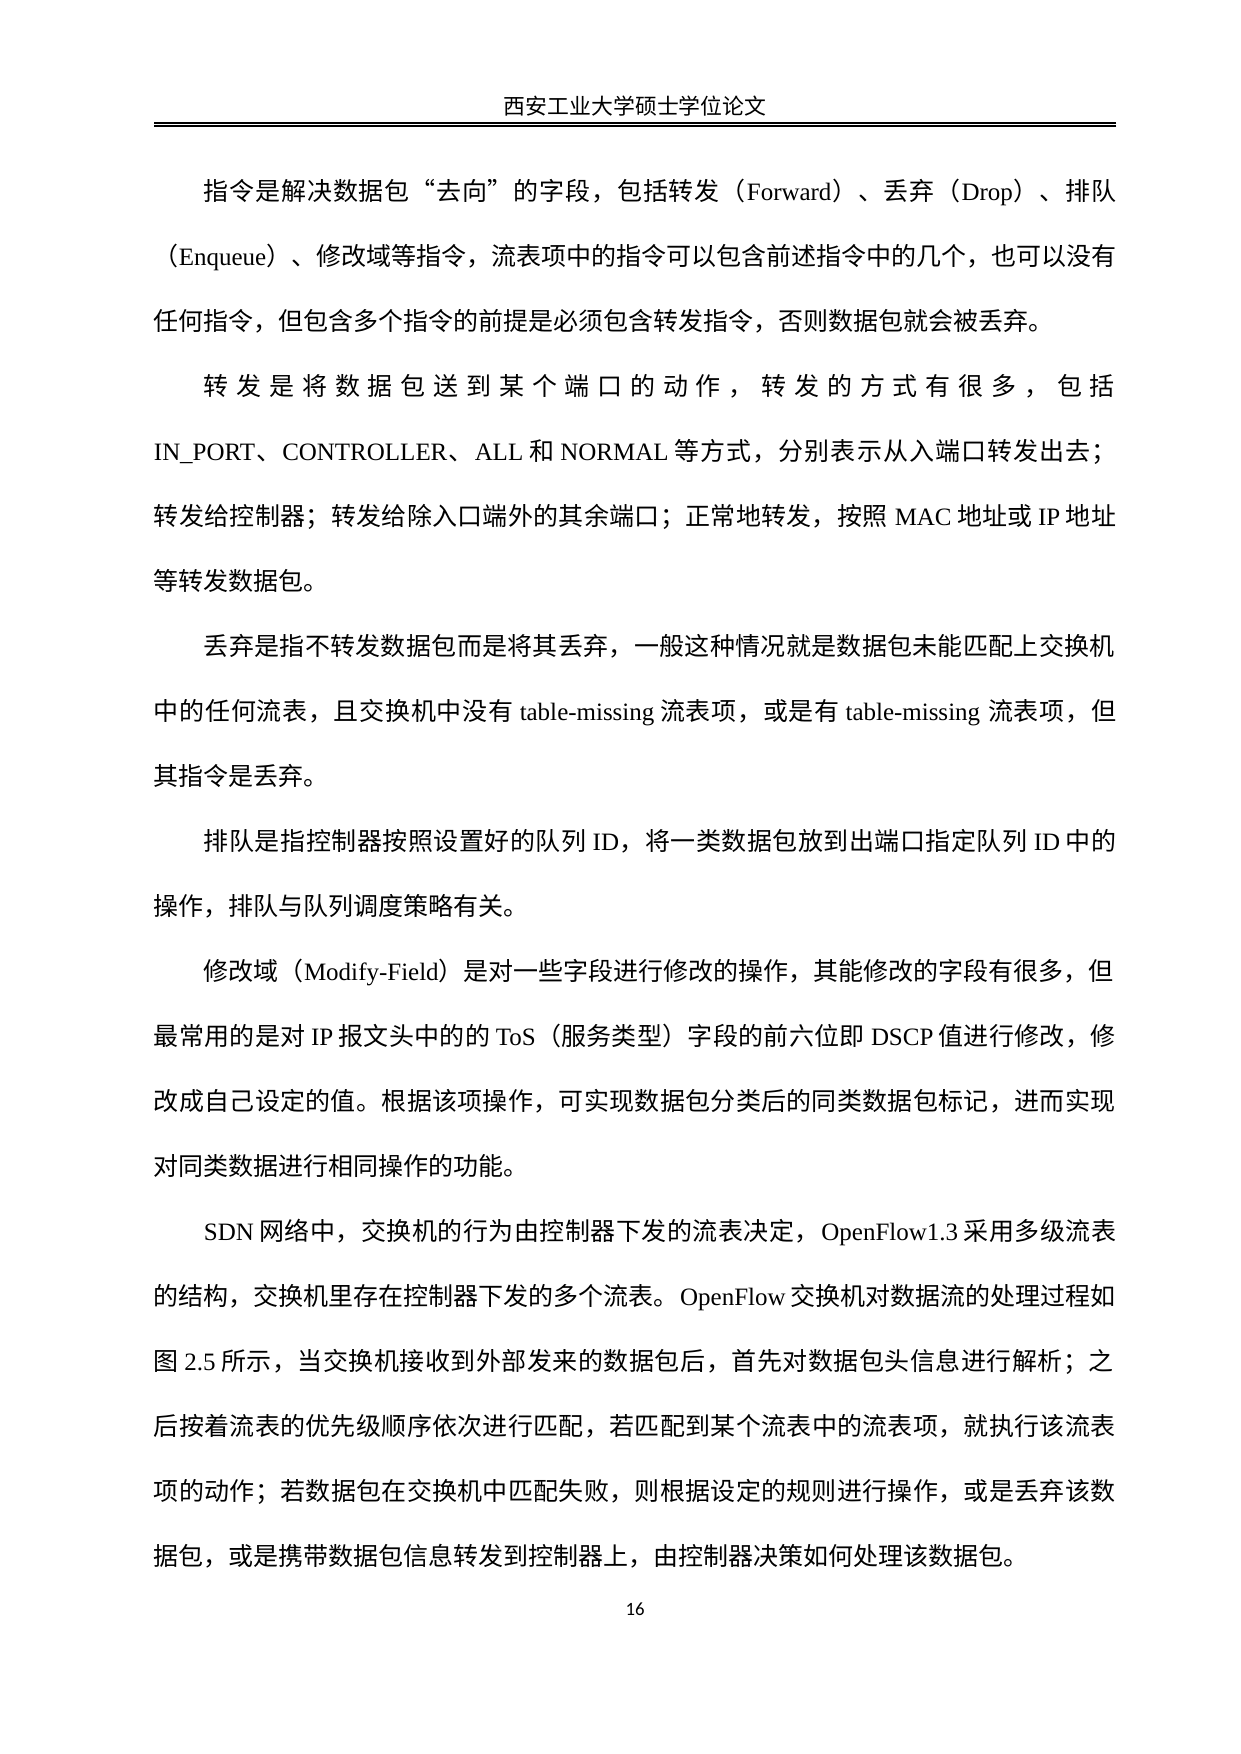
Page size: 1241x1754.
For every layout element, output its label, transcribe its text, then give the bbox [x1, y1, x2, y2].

text 指令是解决数据包“去向”的字段，包括转发（Forward）、丢弃（Drop）、排队（Enqueue）、修改域等指令，流表项中的指令可以包含前述指令中的几个，也可以没有任何指令，但包含多个指令的前提是必须包含转发指令，否则数据包就会被丢弃。 [154, 157, 1116, 352]
text 转发是将数据包送到某个端口的动作，转发的方式有很多，包括 IN_PORT、CONTROLLER、ALL和NORMAL等方式，分别表示从入端口转发出去；转发给控制器；转发给除入口端外的其余端口；正常地转发，按照MAC地址或IP地址等转发数据包。 [154, 352, 1116, 612]
text 丢弃是指不转发数据包而是将其丢弃，一般这种情况就是数据包未能匹配上交换机中的任何流表，且交换机中没有table-missing流表项，或是有table-missing 流表项，但其指令是丢弃。 [154, 612, 1116, 807]
text 修改域（Modify-Field）是对一些字段进行修改的操作，其能修改的字段有很多，但最常用的是对IP报文头中的的ToS（服务类型）字段的前六位即DSCP值进行修改，修改成自己设定的值。根据该项操作，可实现数据包分类后的同类数据包标记，进而实现对同类数据进行相同操作的功能。 [154, 937, 1116, 1197]
text SDN网络中，交换机的行为由控制器下发的流表决定，OpenFlow1.3采用多级流表的结构，交换机里存在控制器下发的多个流表。OpenFlow交换机对数据流的处理过程如图2.5所示，当交换机接收到外部发来的数据包后，首先对数据包头信息进行解析；之后按着流表的优先级顺序依次进行匹配，若匹配到某个流表中的流表项，就执行该流表项的动作；若数据包在交换机中匹配失败，则根据设定的规则进行操作，或是丢弃该数据包，或是携带数据包信息转发到控制器上，由控制器决策如何处理该数据包。 [154, 1197, 1116, 1587]
text 排队是指控制器按照设置好的队列ID，将一类数据包放到出端口指定队列ID中的操作，排队与队列调度策略有关。 [154, 807, 1116, 937]
